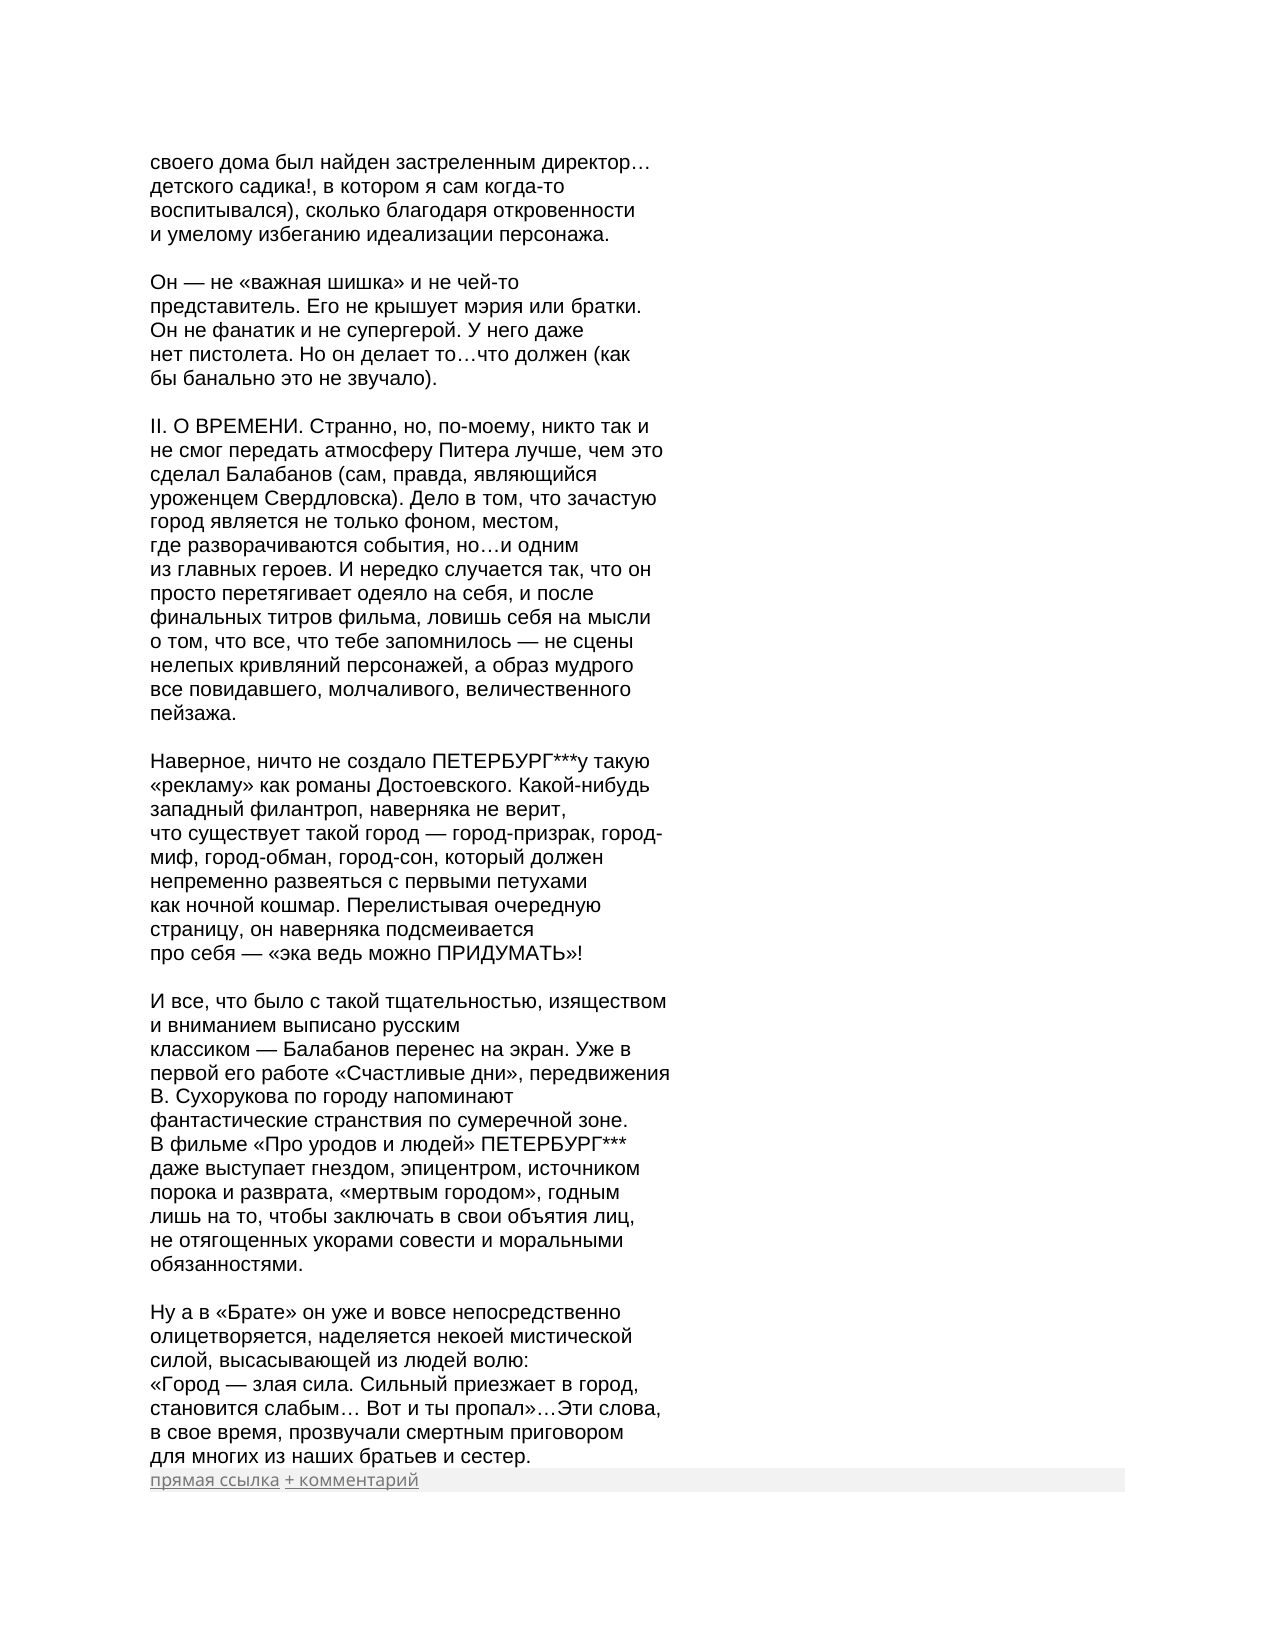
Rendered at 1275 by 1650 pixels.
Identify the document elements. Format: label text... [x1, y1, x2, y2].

text прямая ссылка + комментарий [150, 1468, 1125, 1492]
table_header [150, 150, 675, 1468]
